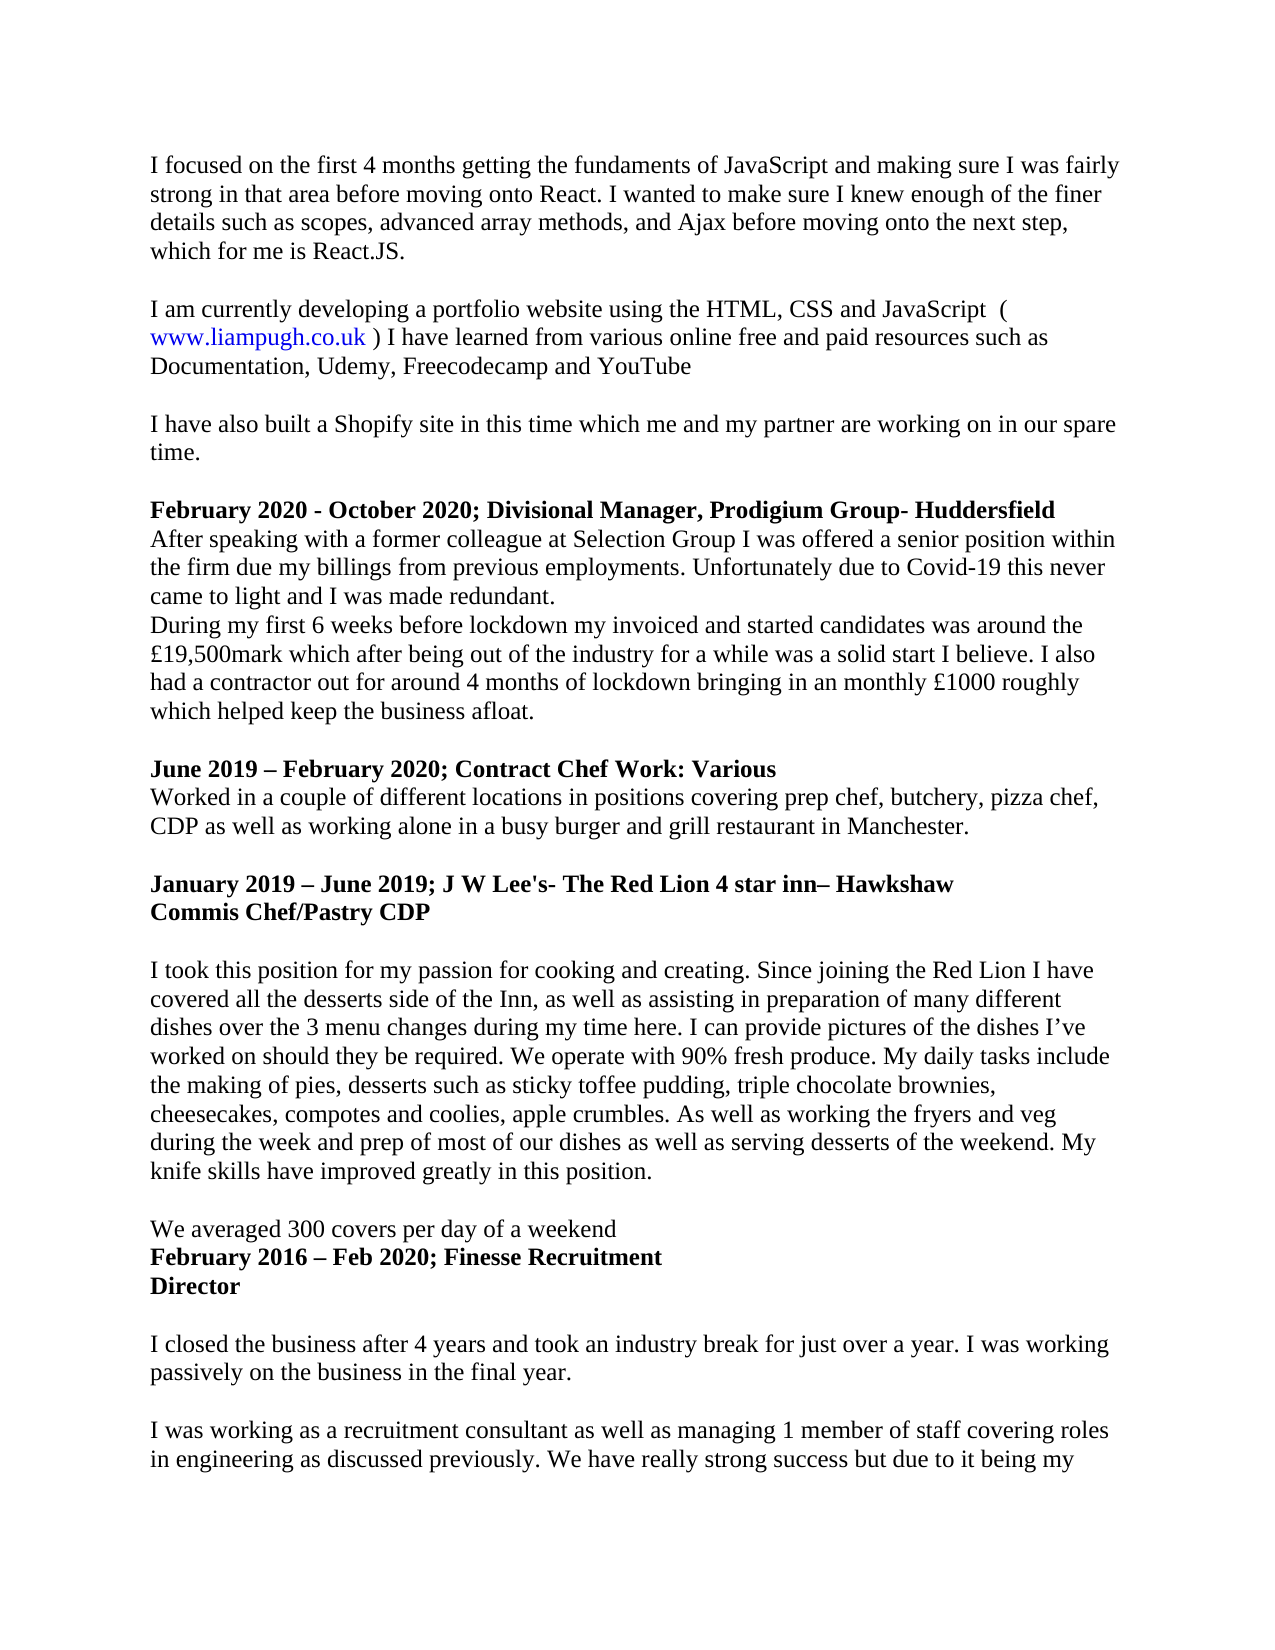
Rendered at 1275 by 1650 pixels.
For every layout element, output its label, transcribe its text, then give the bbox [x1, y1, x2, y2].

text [150, 1415, 1125, 1472]
text After speaking with a former colleague at Selection Group I was offered a senior position within the firm due my billings from previous employments. Unfortunately due to Covid-19 this never came to light and I was made redundant. [150, 524, 1125, 610]
text January 2019 – June 2019; J W Lee's- The Red Lion 4 star inn– Hawkshaw [150, 869, 1125, 897]
text I closed the business after 4 years and took an industry break for just over a year. I was working passively on the business in the final year. [150, 1329, 1125, 1386]
text During my first 6 weeks before lockdown my invoiced and started candidates was around the £19,500mark which after being out of the industry for a while was a solid start I believe. I also had a contractor out for around 4 months of lockdown bringing in an monthly £1000 roughly which helped keep the business afloat. [150, 610, 1125, 725]
text Worked in a couple of different locations in positions covering prep chef, butchery, pizza chef, CDP as well as working alone in a busy burger and grill restaurant in Manchester. [150, 782, 1125, 840]
text I focused on the first 4 months getting the fundaments of JavaScript and making sure I was fairly strong in that area before moving onto React. I wanted to make sure I knew enough of the finer details such as scopes, advanced array methods, and Ajax before moving onto the next step, which for me is React.JS. [150, 150, 1125, 265]
text February 2016 – Feb 2020; Finesse Recruitment [150, 1242, 1125, 1271]
text Commis Chef/Pastry CDP [150, 897, 1125, 926]
text February 2020 - October 2020; Divisional Manager, Prodigium Group- Huddersfield [150, 495, 1125, 524]
text Director [150, 1271, 1125, 1300]
text I have also built a Shopify site in this time which me and my partner are working on in our spare time. [150, 409, 1125, 466]
text I am currently developing a portfolio website using the HTML, CSS and JavaScript ( www.liampugh.co.uk ) I have learned from various online free and paid resources such as Documentation, Udemy, Freecodecamp and YouTube [150, 294, 1125, 380]
text June 2019 – February 2020; Contract Chef Work: Various [150, 754, 1125, 782]
text We averaged 300 covers per day of a weekend [150, 1214, 1125, 1242]
text I took this position for my passion for cooking and creating. Since joining the Red Lion I have covered all the desserts side of the Inn, as well as assisting in preparation of many different dishes over the 3 menu changes during my time here. I can provide pictures of the dishes I’ve worked on should they be required. We operate with 90% fresh produce. My daily tasks include the making of pies, desserts such as sticky toffee pudding, triple chocolate brownies, cheesecakes, compotes and coolies, apple crumbles. As well as working the fryers and veg during the week and prep of most of our dishes as well as serving desserts of the weekend. My knife skills have improved greatly in this position. [150, 955, 1125, 1185]
